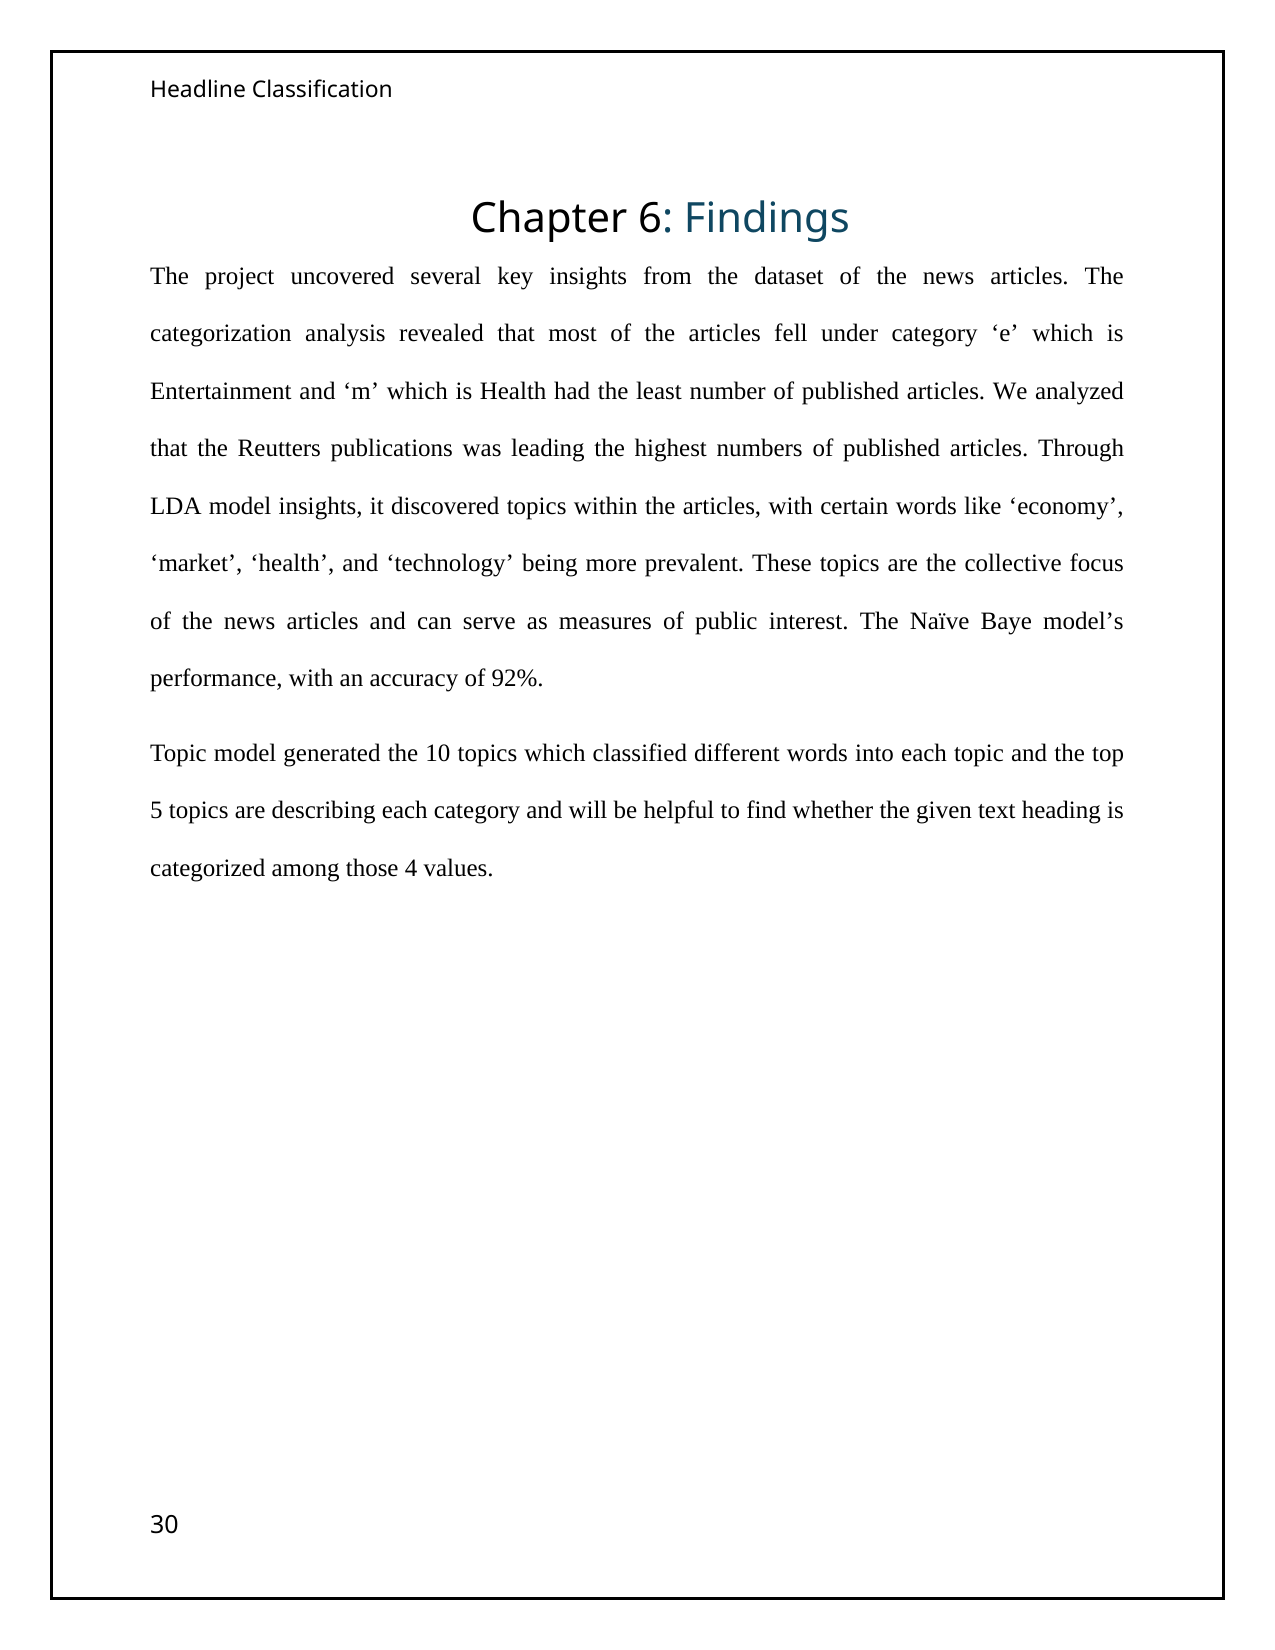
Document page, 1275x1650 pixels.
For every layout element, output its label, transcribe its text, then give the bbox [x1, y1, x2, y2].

subtitle Chapter 6: Findings [195, 187, 1125, 244]
text Topic model generated the 10 topics which classified different words into each topic and the top 5 topics are describing each category and will be helpful to find whether the given text heading is categorized among those 4 values. [150, 738, 1125, 881]
text The project uncovered several key insights from the dataset of the news articles. The categorization analysis revealed that most of the articles fell under category ‘e’ which is Entertainment and ‘m’ which is Health had the least number of published articles. We analyzed that the Reutters publications was leading the highest numbers of published articles. Through LDA model insights, it discovered topics within the articles, with certain words like ‘economy’, ‘market’, ‘health’, and ‘technology’ being more prevalent. These topics are the collective focus of the news articles and can serve as measures of public interest. The Naïve Baye model’s performance, with an accuracy of 92%. [150, 261, 1125, 692]
